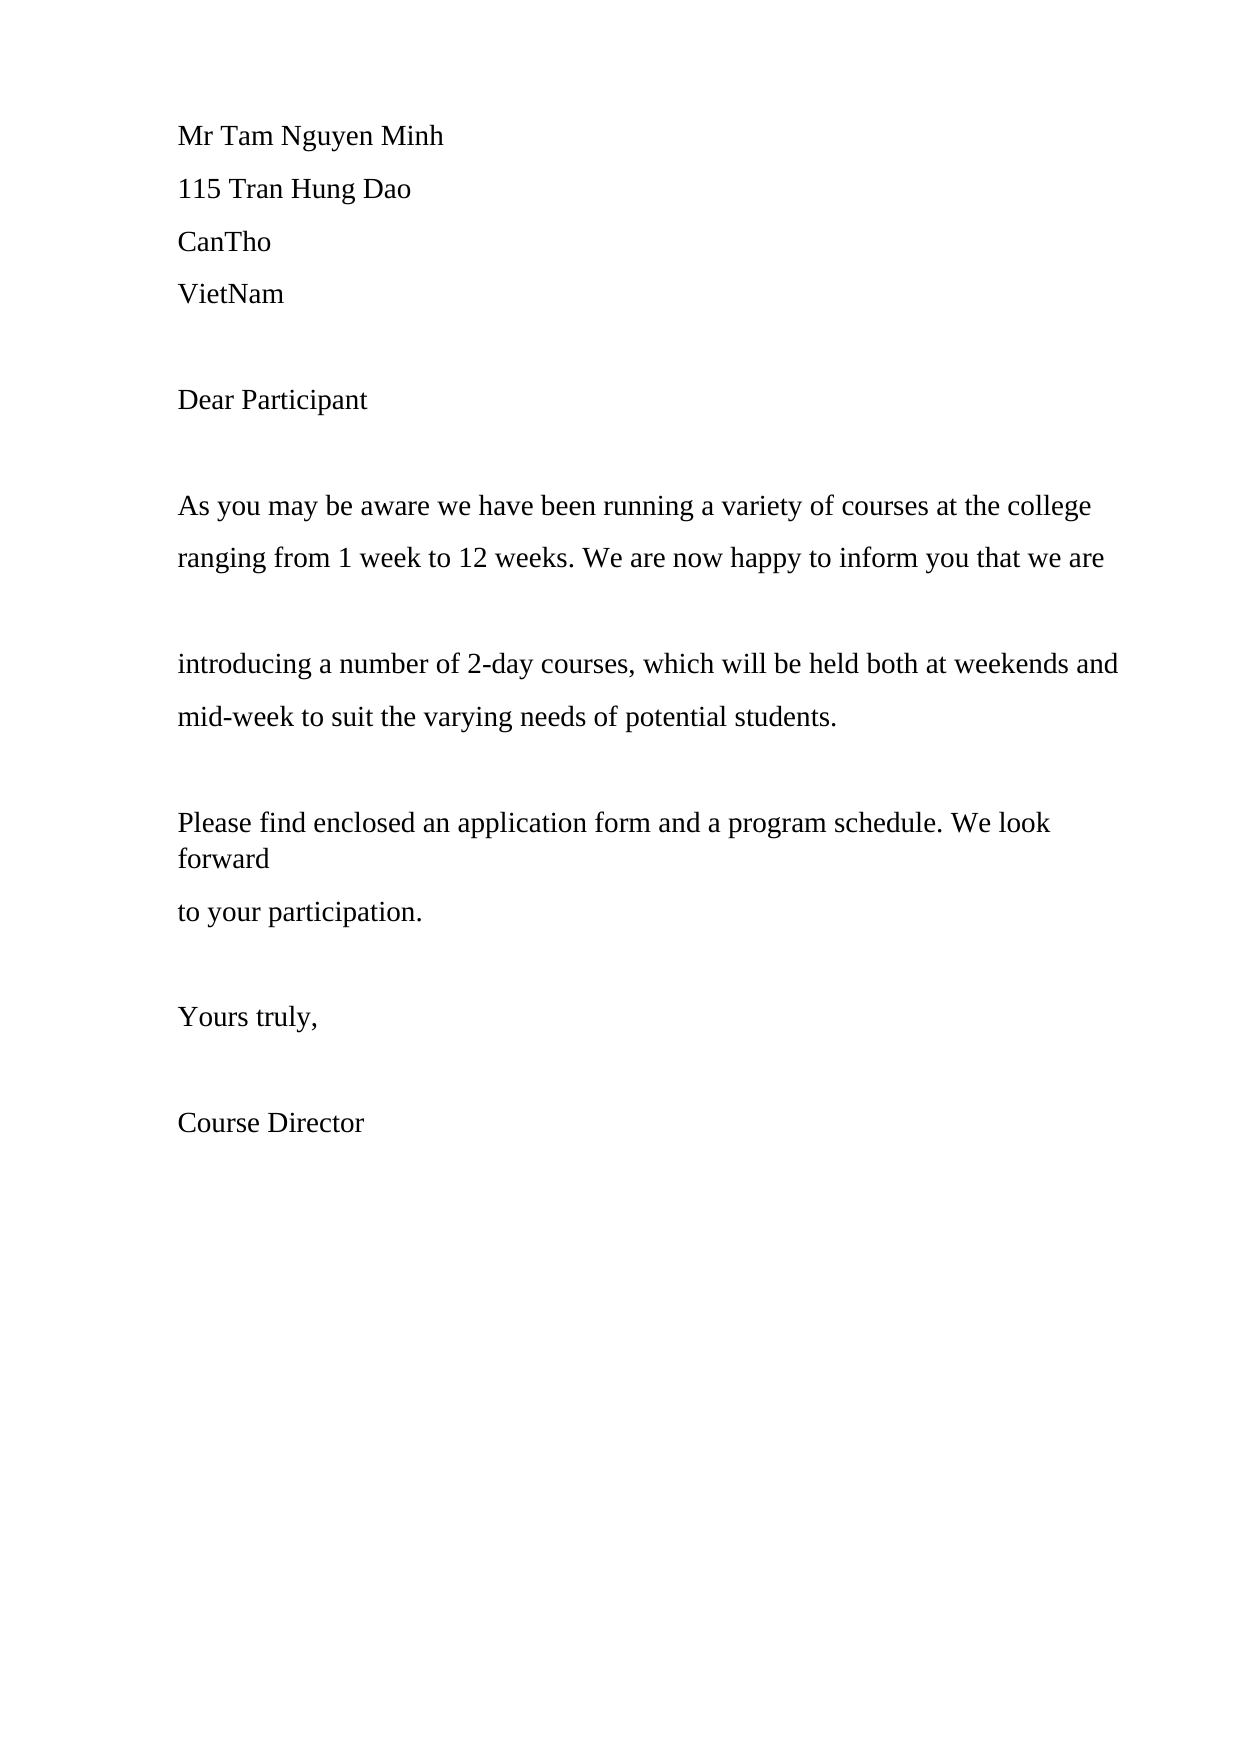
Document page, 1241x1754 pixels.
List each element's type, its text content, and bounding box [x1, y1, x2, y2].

text Course Director [177, 1105, 1122, 1138]
text to your participation. [177, 894, 1122, 927]
text Yours truly, [177, 999, 1122, 1033]
text Mr Tam Nguyen Minh [177, 118, 1122, 152]
text ranging from 1 week to 12 weeks. We are now happy to inform you that we are [177, 541, 1122, 574]
text As you may be aware we have been running a variety of courses at the college [177, 488, 1122, 521]
text Please find enclosed an application form and a program schedule. We look forward [177, 805, 1122, 874]
text Dear Participant [177, 382, 1122, 416]
text introducing a number of 2-day courses, which will be held both at weekends and [177, 646, 1122, 680]
text mid-week to suit the varying needs of potential students. [177, 699, 1122, 733]
text 115 Tran Hung Dao [177, 171, 1122, 204]
text VietNam [177, 277, 1122, 310]
text CanTho [177, 224, 1122, 257]
